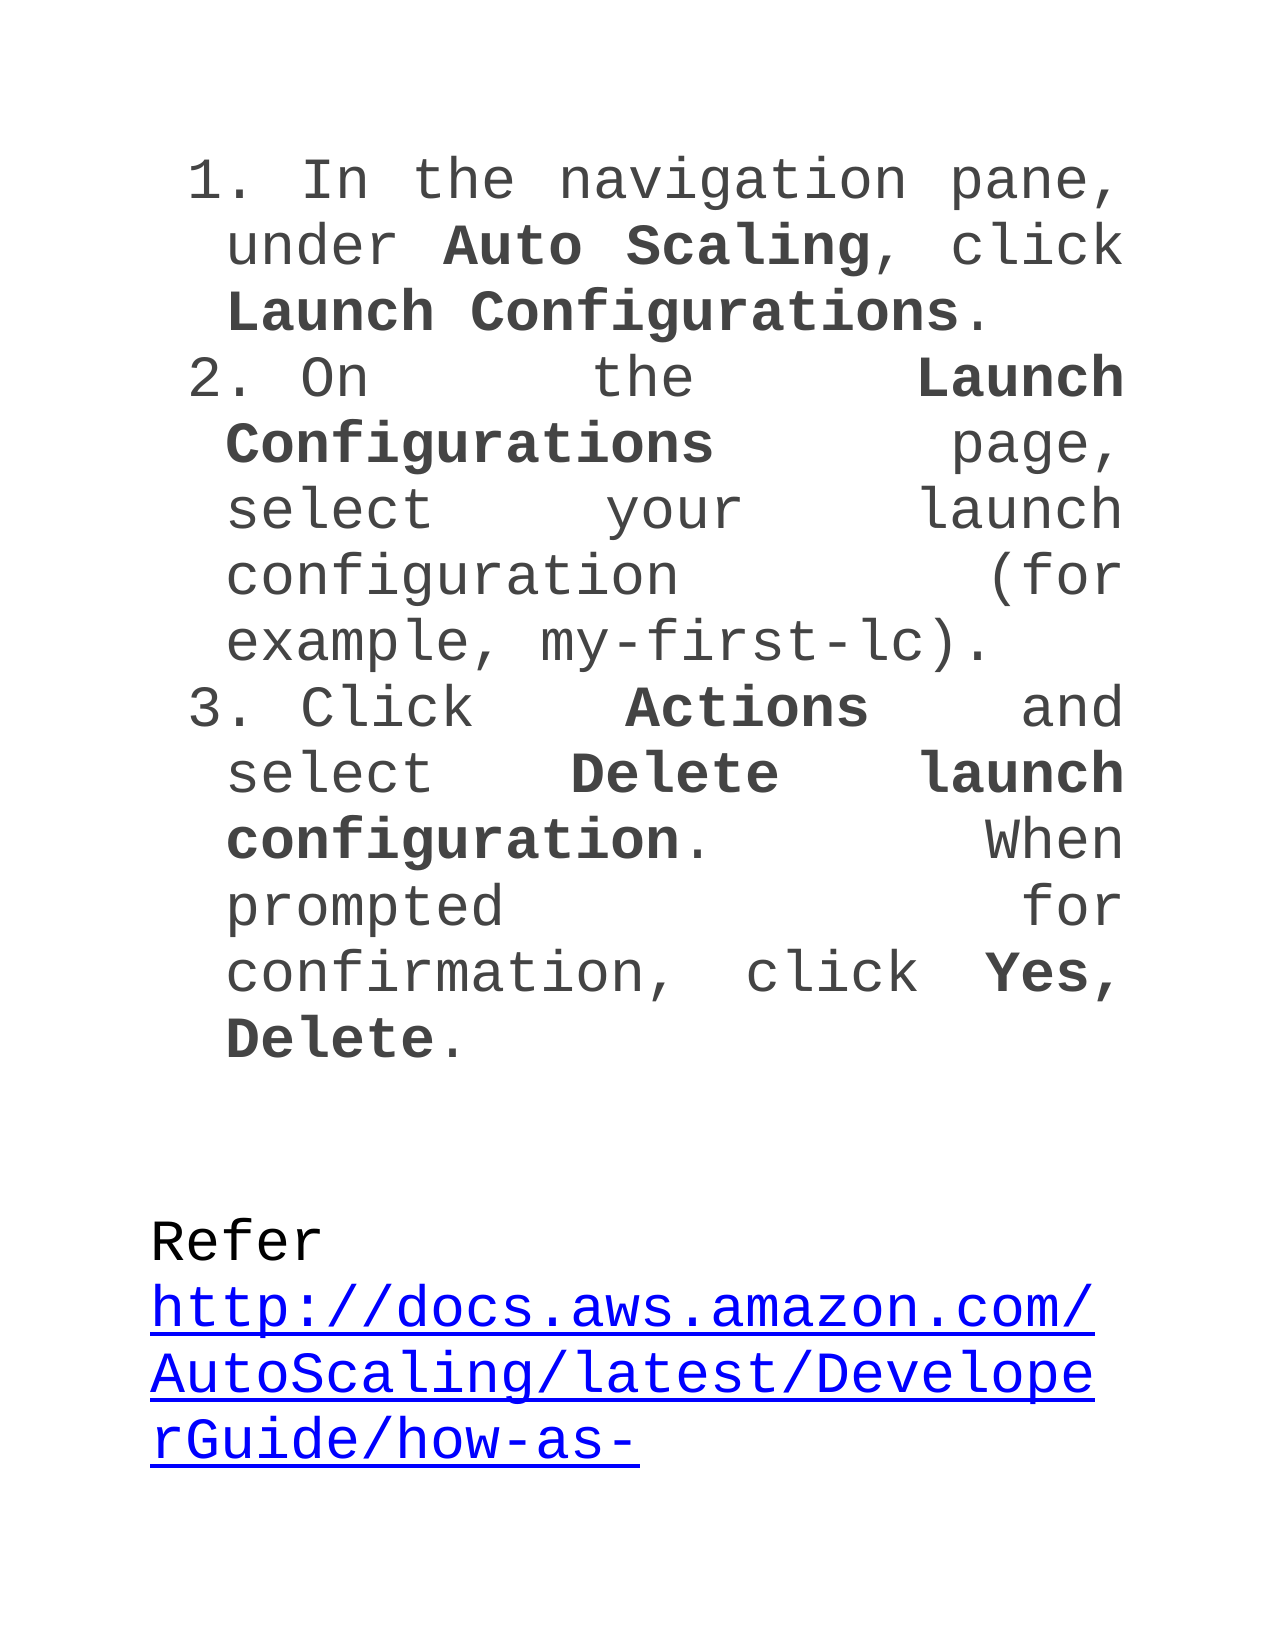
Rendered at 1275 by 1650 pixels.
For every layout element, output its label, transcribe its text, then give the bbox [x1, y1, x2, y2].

list On the Launch Configurations page, select your launch configuration (for example, my-first-lc). [187, 353, 1125, 683]
list In the navigation pane, under Auto Scaling, click Launch Configurations. [187, 150, 1125, 348]
list Click Actions and select Delete launch configuration. When prompted for confirmation, click Yes, Delete. [187, 688, 1125, 1085]
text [150, 1222, 1125, 1486]
